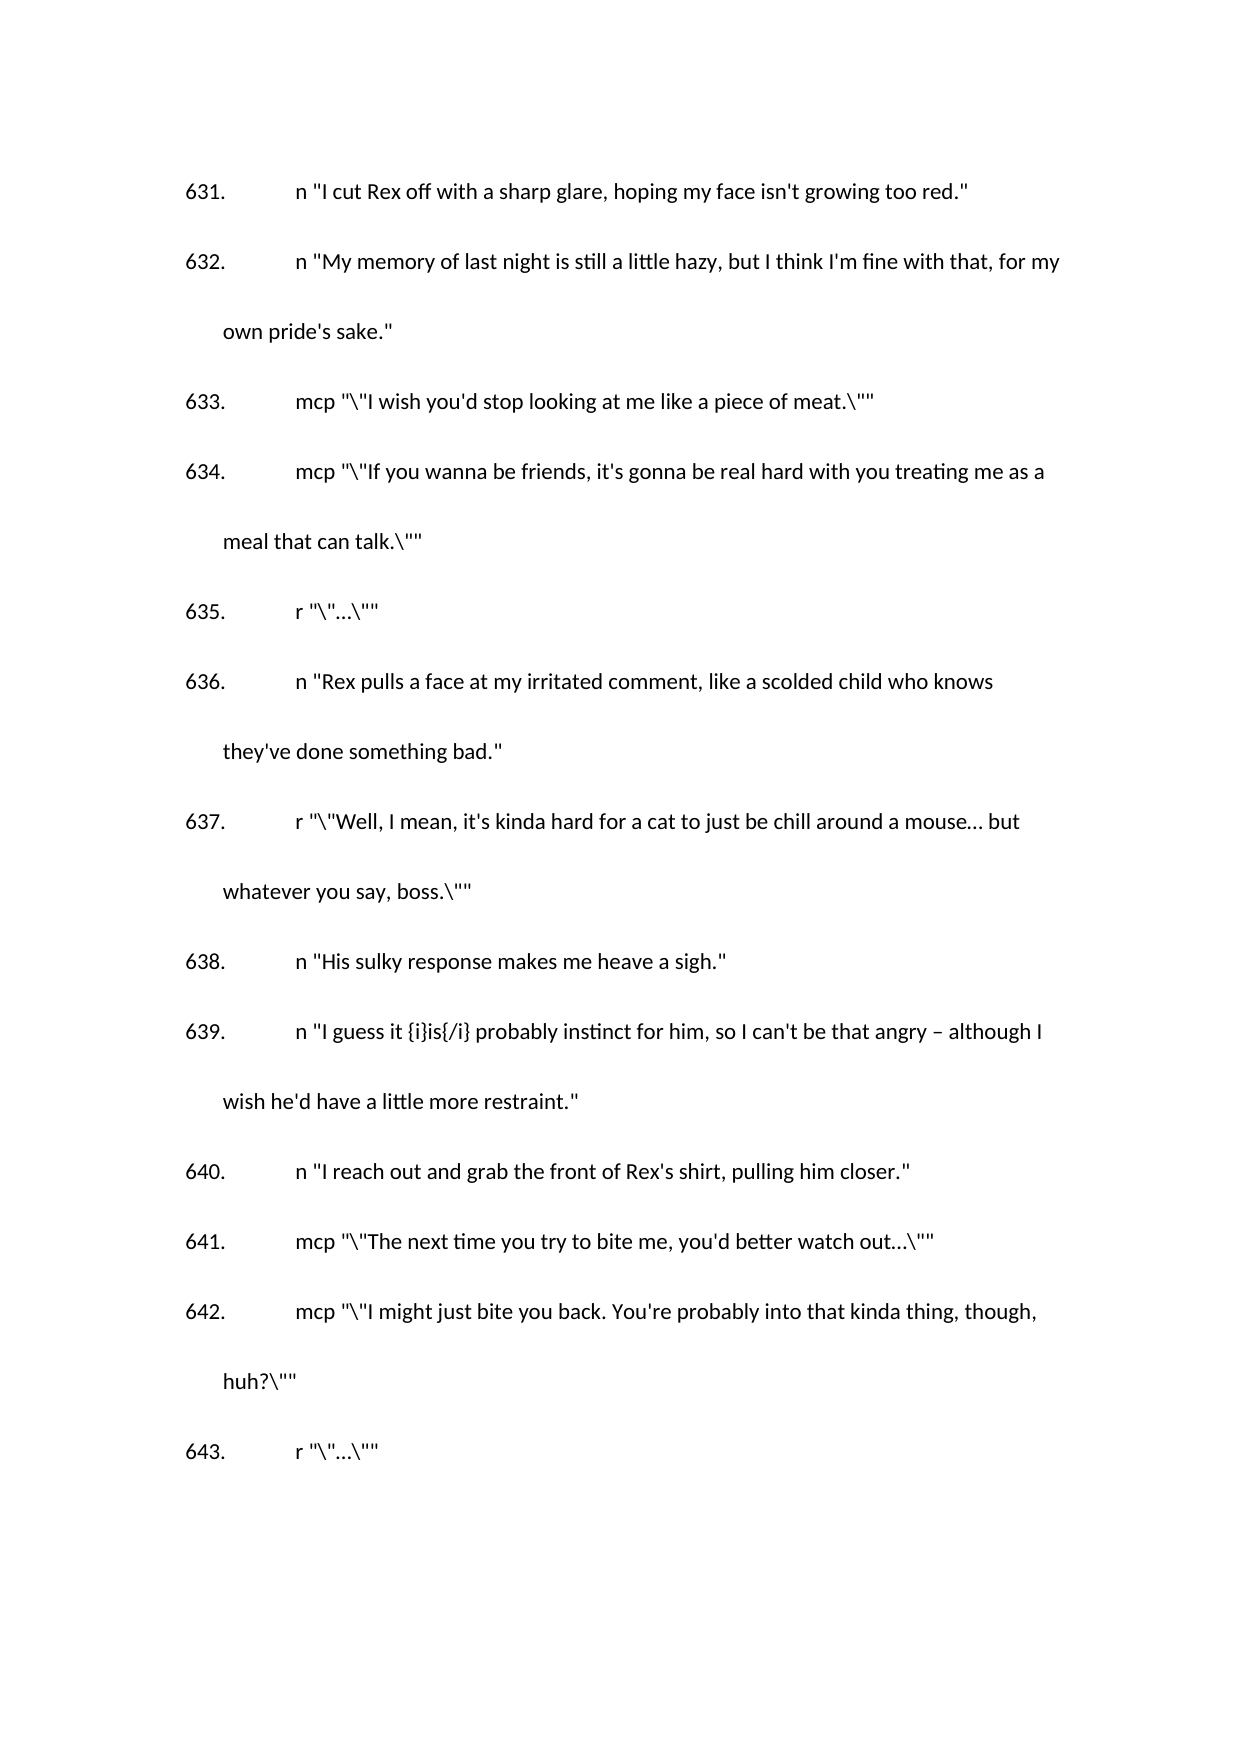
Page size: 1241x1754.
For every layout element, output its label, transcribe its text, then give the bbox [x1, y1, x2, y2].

list mcp "\"If you wanna be friends, it's gonna be real hard with you treating me as a meal that can talk.\"" [185, 457, 1063, 555]
list r "\"Well, I mean, it's kinda hard for a cat to just be chill around a mouse… but whatever you say, boss.\"" [185, 807, 1063, 905]
list mcp "\"The next time you try to bite me, you'd better watch out…\"" [185, 1227, 1063, 1255]
list r "\"…\"" [185, 1437, 1063, 1465]
list r "\"…\"" [185, 597, 1063, 625]
list n "I guess it {i}is{/i} probably instinct for him, so I can't be that angry – although I wish he'd have a little more restraint." [185, 1017, 1063, 1115]
list n "I reach out and grab the front of Rex's shirt, pulling him closer." [185, 1157, 1063, 1185]
list n "Rex pulls a face at my irritated comment, like a scolded child who knows they've done something bad." [185, 667, 1063, 765]
list n "My memory of last night is still a little hazy, but I think I'm fine with that, for my own pride's sake." [185, 247, 1063, 345]
list n "I cut Rex off with a sharp glare, hoping my face isn't growing too red." [185, 177, 1063, 205]
list n "His sulky response makes me heave a sigh." [185, 947, 1063, 975]
list mcp "\"I wish you'd stop looking at me like a piece of meat.\"" [185, 387, 1063, 415]
list mcp "\"I might just bite you back. You're probably into that kinda thing, though, huh?\"" [185, 1297, 1063, 1395]
